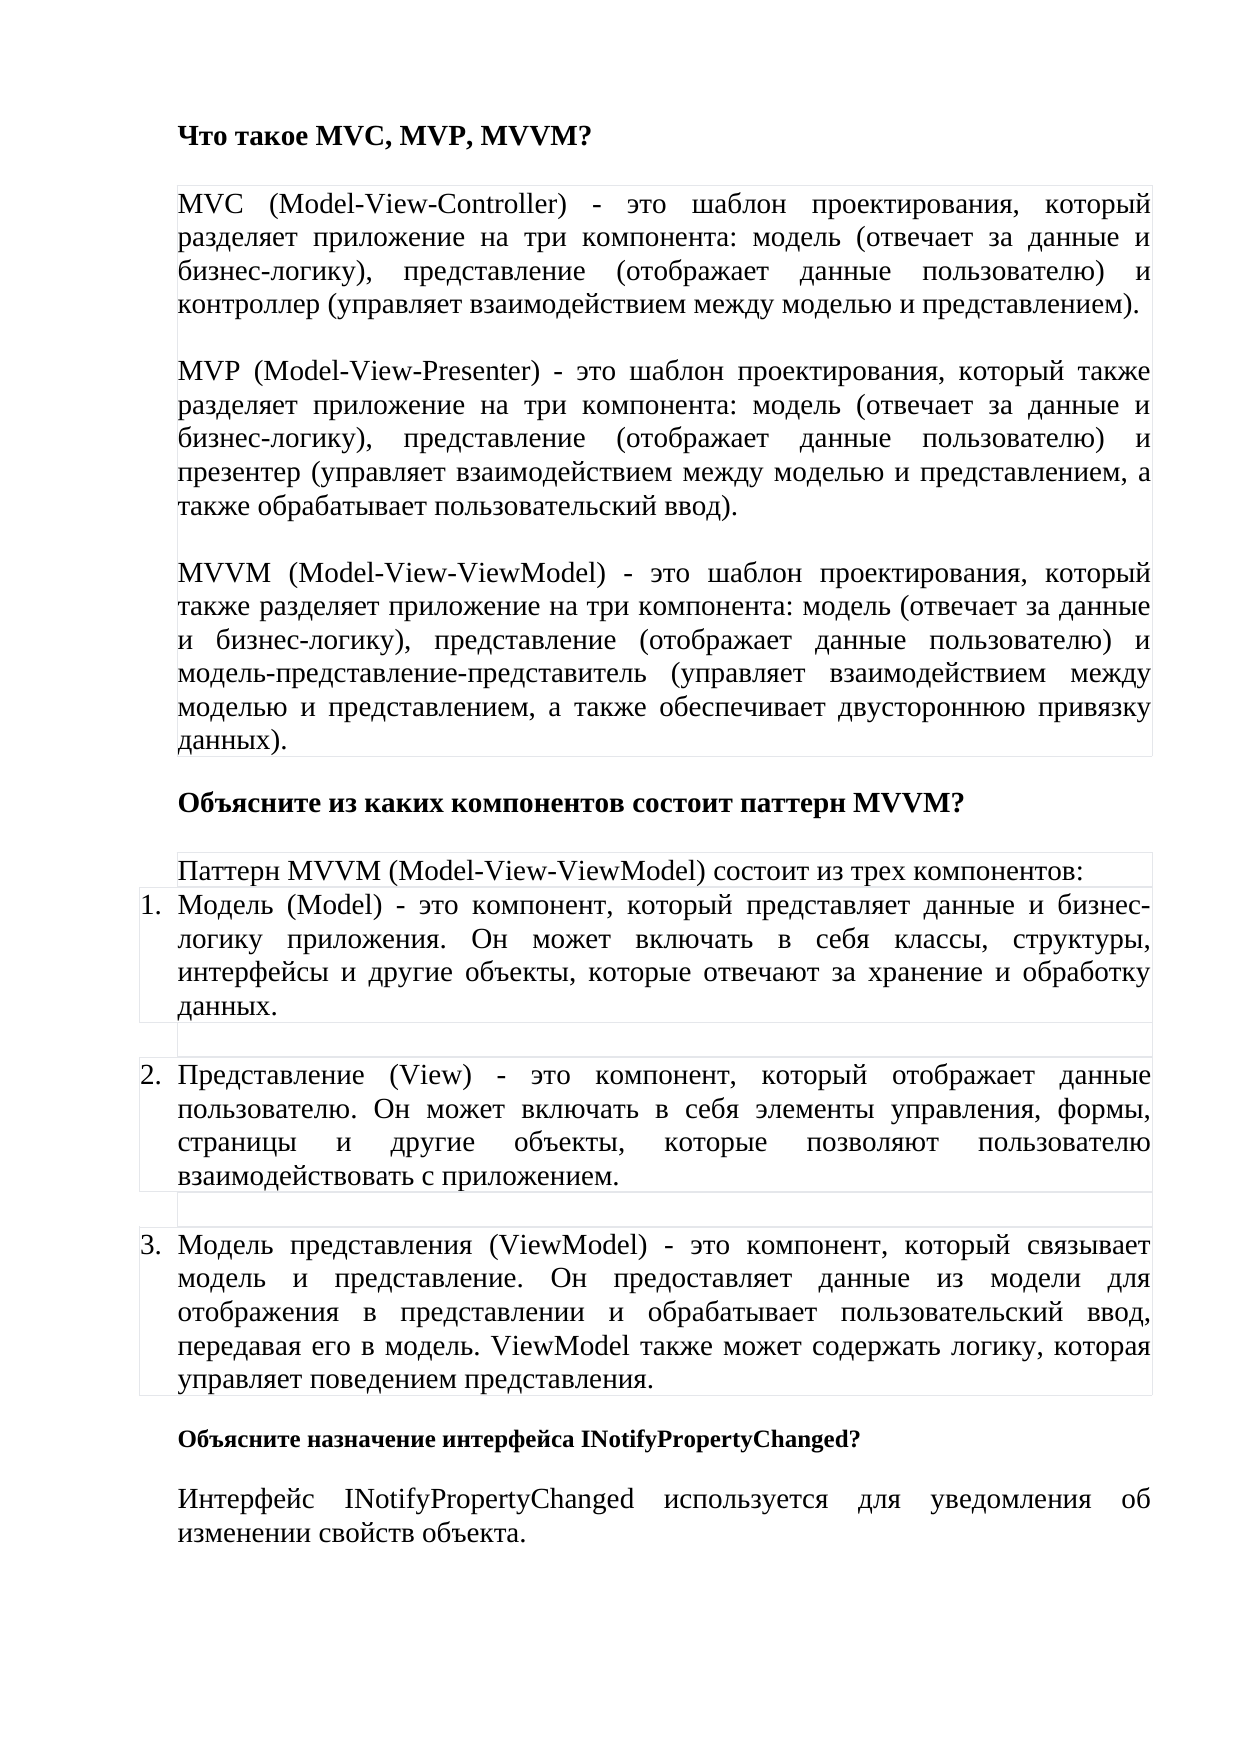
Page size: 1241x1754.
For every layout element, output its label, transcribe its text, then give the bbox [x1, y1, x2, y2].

text MVP (Model-View-Presenter) - это шаблон проектирования, который также разделяет приложение на три компонента: модель (отвечает за данные и бизнес-логику), представление (отображает данные пользователю) и презентер (управляет взаимодействием между моделью и представлением, а также обрабатывает пользовательский ввод). [178, 353, 1152, 521]
text Объясните из каких компонентов состоит паттерн MVVM? [177, 785, 1152, 819]
text MVVM (Model-View-ViewModel) - это шаблон проектирования, который также разделяет приложение на три компонента: модель (отвечает за данные и бизнес-логику), представление (отображает данные пользователю) и модель-представление-представитель (управляет взаимодействием между моделью и представлением, а также обеспечивает двустороннюю привязку данных). [178, 554, 1152, 756]
text MVC (Model-View-Controller) - это шаблон проектирования, который разделяет приложение на три компонента: модель (отвечает за данные и бизнес-логику), представление (отображает данные пользователю) и контроллер (управляет взаимодействием между моделью и представлением). [178, 186, 1152, 320]
text Интерфейс INotifyPropertyChanged используется для уведомления об изменении свойств объекта. [177, 1481, 1152, 1548]
list Модель представления (ViewModel) - это компонент, который связывает модель и представление. Он предоставляет данные из модели для отображения в представлении и обрабатывает пользовательский ввод, передавая его в модель. ViewModel также может содержать логику, которая управляет поведением представления. [140, 1228, 1152, 1395]
text Паттерн MVVM (Model-View-ViewModel) состоит из трех компонентов: [178, 853, 1152, 886]
list Модель (Model) - это компонент, который представляет данные и бизнес-логику приложения. Он может включать в себя классы, структуры, интерфейсы и другие объекты, которые отвечают за хранение и обработку данных. [140, 888, 1152, 1022]
text Объясните назначение интерфейса INotifyPropertyChanged? [177, 1424, 1152, 1453]
list Представление (View) - это компонент, который отображает данные пользователю. Он может включать в себя элементы управления, формы, страницы и другие объекты, которые позволяют пользователю взаимодействовать с приложением. [140, 1058, 1152, 1191]
text Что такое MVC, MVP, MVVM? [177, 118, 1152, 152]
